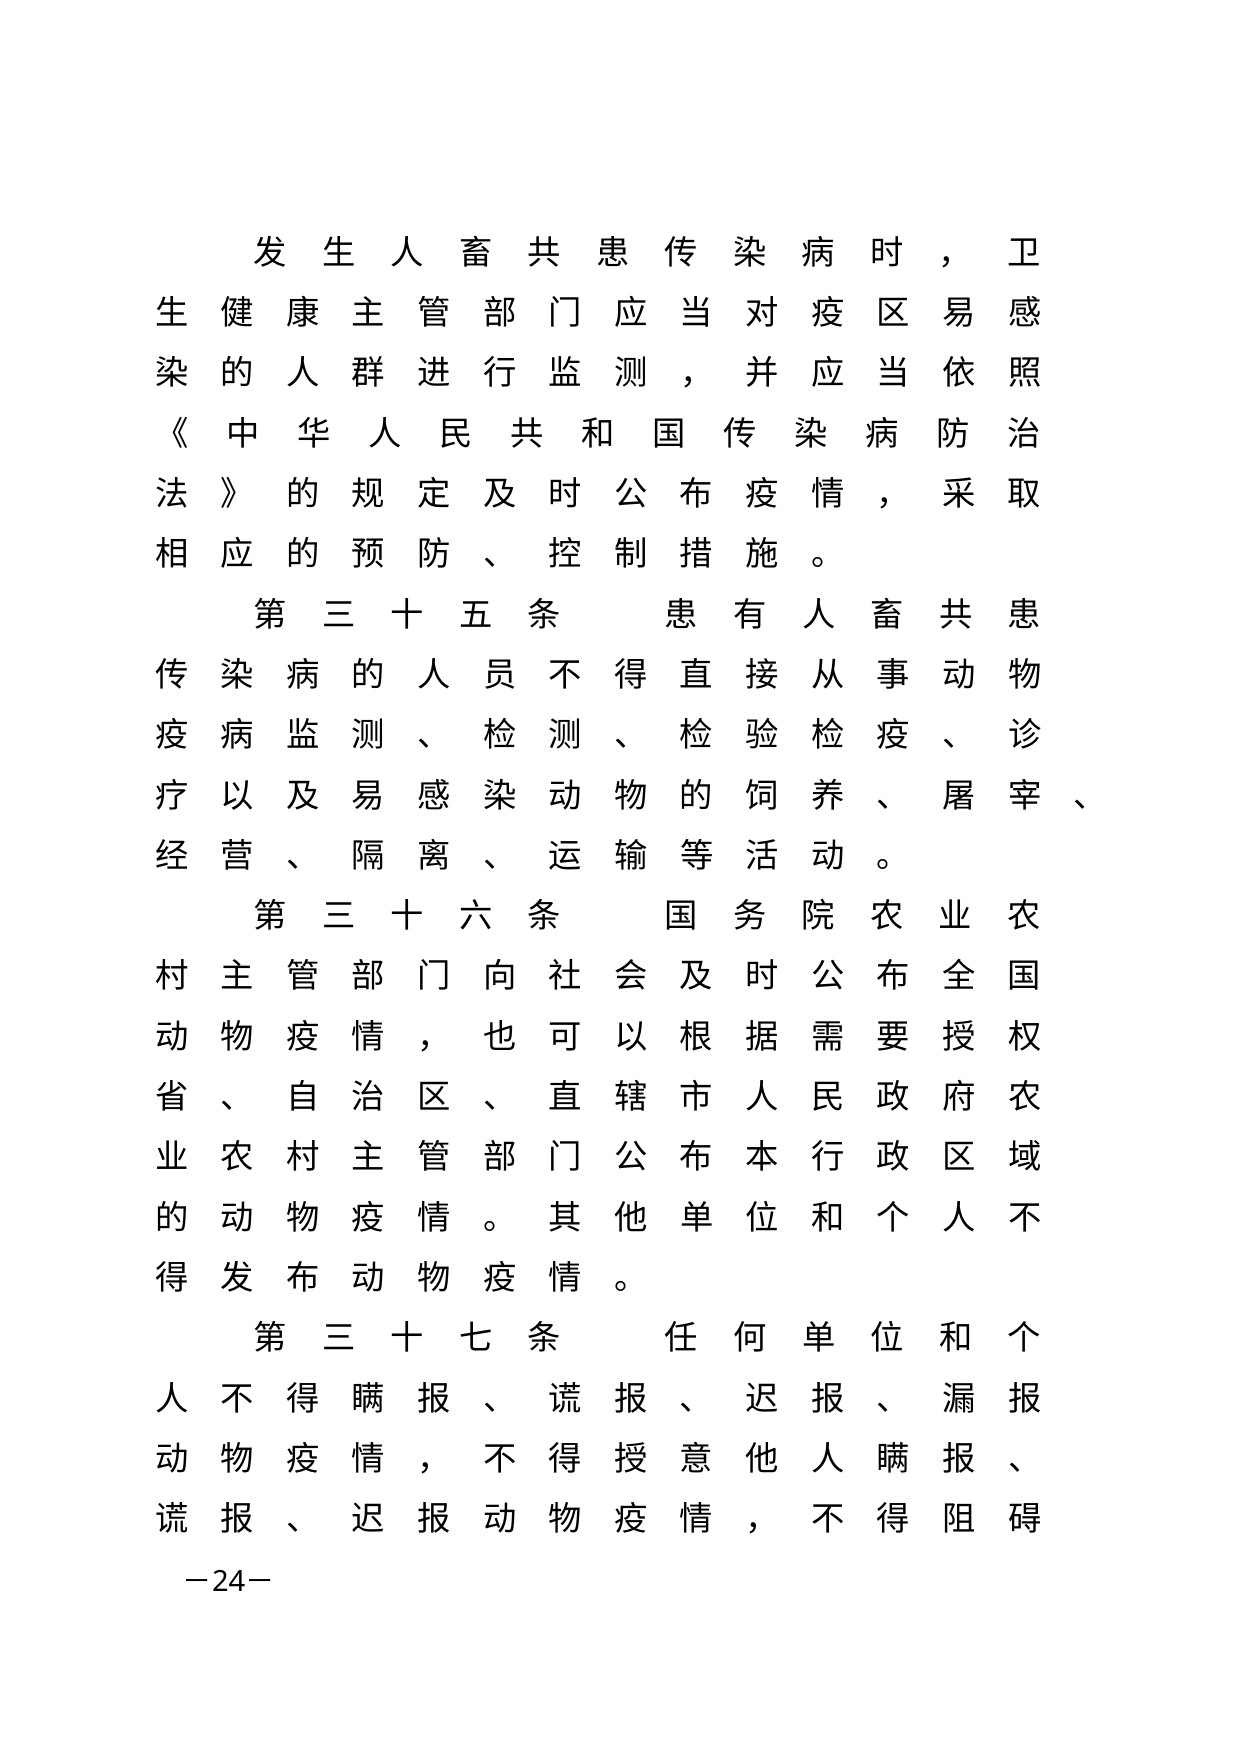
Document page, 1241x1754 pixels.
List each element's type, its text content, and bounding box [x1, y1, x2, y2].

text 发生人畜共患传染病时，卫生健康主管部门应当对疫区易感染的人群进行监测，并应当依照《中华人民共和国传染病防治法》的规定及时公布疫情，采取相应的预防、控制措施。 [155, 219, 1073, 581]
text 第三十六条 国务院农业农村主管部门向社会及时公布全国动物疫情，也可以根据需要授权省、自治区、直辖市人民政府农业农村主管部门公布本行政区域的动物疫情。其他单位和个人不得发布动物疫情。 [155, 883, 1073, 1305]
text 第三十五条 患有人畜共患传染病的人员不得直接从事动物疫病监测、检测、检验检疫、诊疗以及易感染动物的饲养、屠宰、经营、隔离、运输等活动。 [155, 581, 1073, 883]
text 第三十七条 任何单位和个人不得瞒报、谎报、迟报、漏报动物疫情，不得授意他人瞒报、谎报、迟报动物疫情，不得阻碍他人报告动物疫情。 [155, 1305, 1073, 1546]
